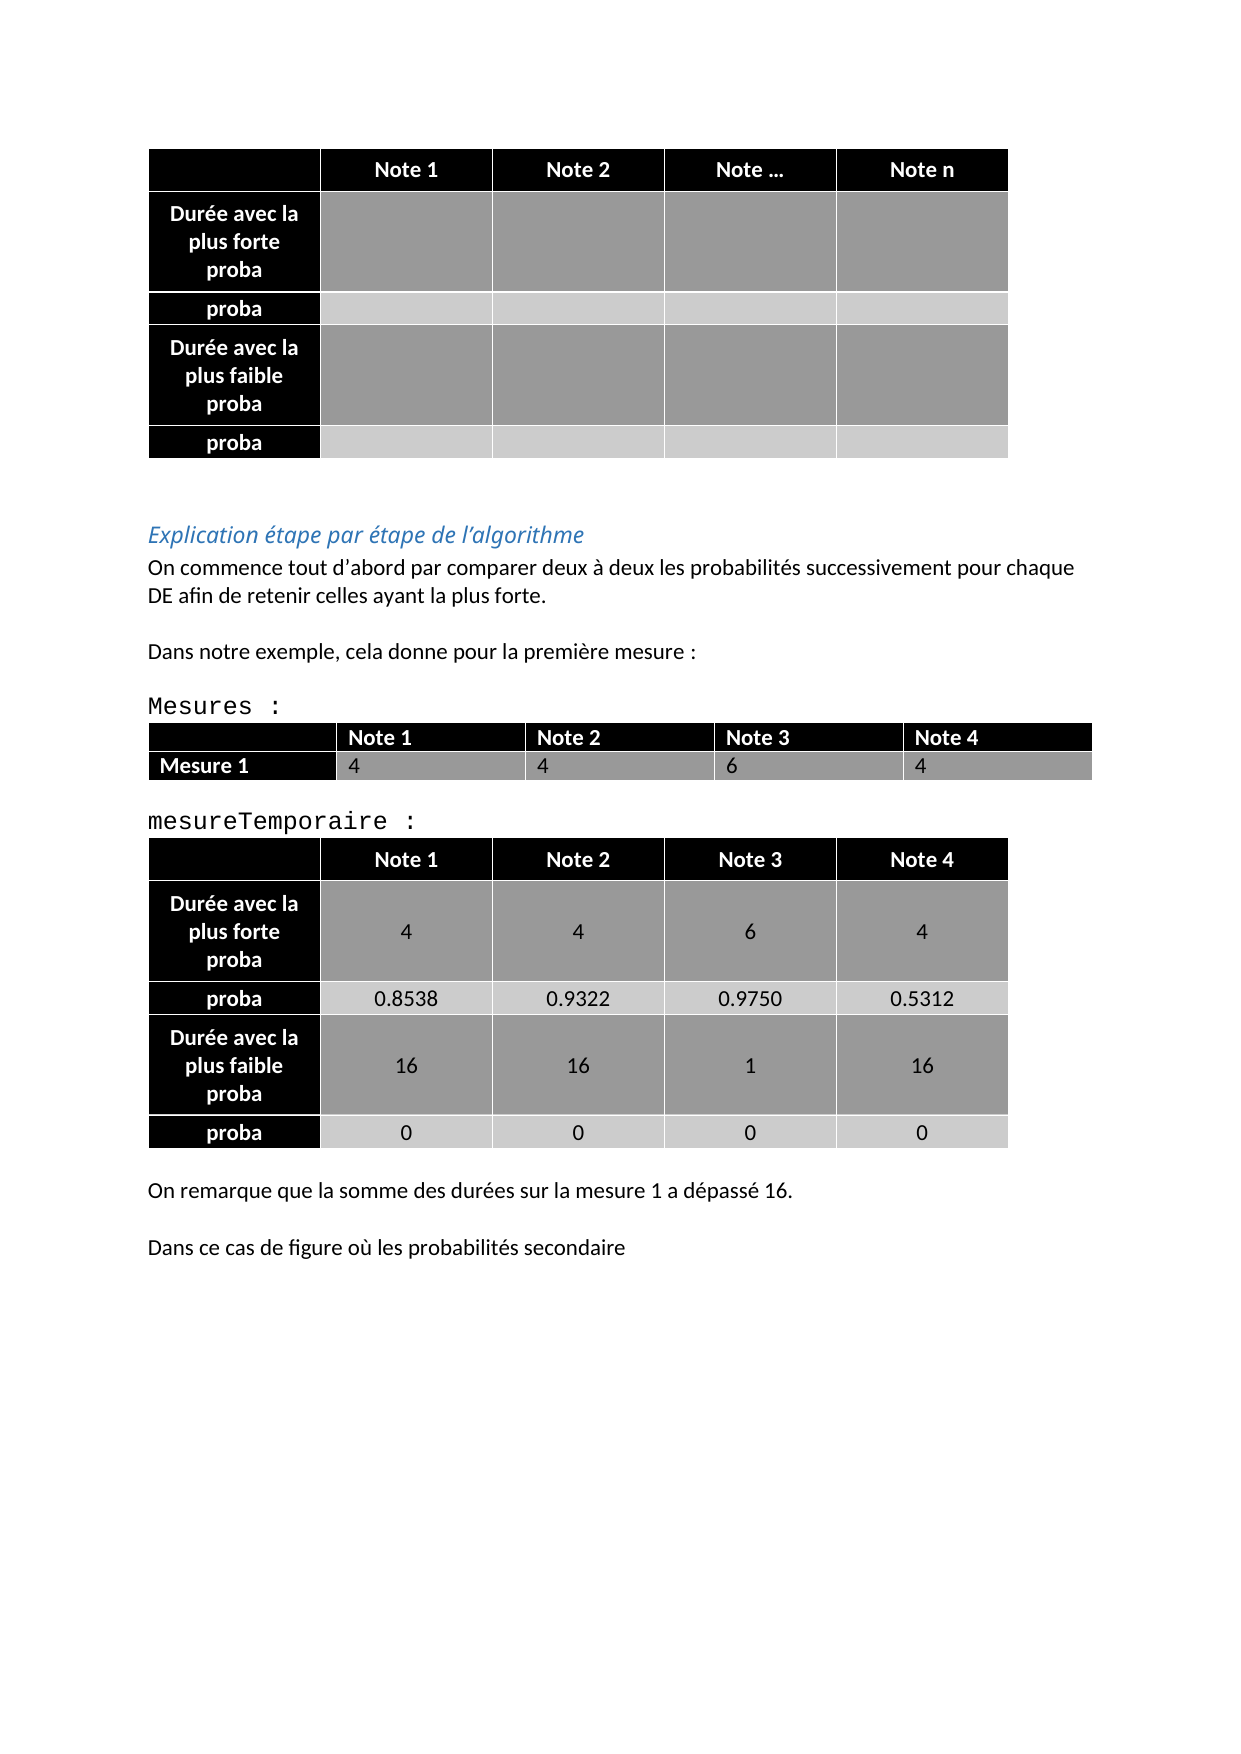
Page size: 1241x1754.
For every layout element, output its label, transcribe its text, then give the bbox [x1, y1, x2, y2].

text Mesures : [148, 693, 1093, 722]
table_cell 1 [665, 1015, 836, 1114]
table_cell Durée avec la plus forte proba [149, 881, 320, 981]
table_cell Durée avec la plus forte proba [149, 192, 320, 291]
table_cell 16 [321, 1015, 492, 1114]
table_cell [665, 325, 836, 425]
table_header Note 2 [526, 723, 714, 751]
table_header Note 4 [837, 838, 1008, 880]
table_cell [837, 325, 1008, 425]
text On commence tout d’abord par comparer deux à deux les probabilités successivement pour chaque DE afin de retenir celles ayant la plus forte. [148, 553, 1093, 609]
table_cell 6 [715, 752, 903, 780]
table_header Note 4 [904, 723, 1092, 751]
table_header [149, 149, 320, 191]
table_cell 0 [837, 1116, 1008, 1148]
table_cell [837, 192, 1008, 291]
text Dans notre exemple, cela donne pour la première mesure : [148, 637, 1093, 665]
text mesureTemporaire : [148, 809, 1093, 837]
table_cell proba [149, 426, 320, 458]
table_header Note 3 [715, 723, 903, 751]
table_cell 0.9750 [665, 982, 836, 1014]
table_cell 6 [665, 881, 836, 981]
table_cell 0.9322 [493, 982, 664, 1014]
table_cell [321, 325, 492, 425]
table_cell 16 [493, 1015, 664, 1114]
table_cell [493, 293, 664, 324]
table_cell [493, 325, 664, 425]
table_cell [665, 293, 836, 324]
table_cell Durée avec la plus faible proba [149, 1015, 320, 1114]
subtitle Explication étape par étape de l’algorithme [148, 519, 1093, 551]
table_cell 4 [526, 752, 714, 780]
table_cell 4 [904, 752, 1092, 780]
table_cell [837, 426, 1008, 458]
table_cell 4 [337, 752, 525, 780]
table_cell [837, 293, 1008, 324]
text On remarque que la somme des durées sur la mesure 1 a dépassé 16. [148, 1177, 1093, 1205]
table_cell 0 [321, 1116, 492, 1148]
table_cell proba [149, 293, 320, 324]
table_cell [321, 426, 492, 458]
table_cell 16 [837, 1015, 1008, 1114]
table_cell [321, 293, 492, 324]
table_header [149, 723, 336, 751]
table_cell [665, 192, 836, 291]
table_cell 4 [321, 881, 492, 981]
table_cell 0.5312 [837, 982, 1008, 1014]
table_cell proba [149, 982, 320, 1014]
table_header Note 2 [493, 838, 664, 880]
table_header Note … [665, 149, 836, 191]
table_cell [493, 192, 664, 291]
table_cell Durée avec la plus faible proba [149, 325, 320, 425]
table_header Note n [837, 149, 1008, 191]
table_cell proba [149, 1116, 320, 1148]
table_header Note 1 [321, 149, 492, 191]
table_cell 0 [493, 1116, 664, 1148]
table_header Note 2 [493, 149, 664, 191]
table_cell [493, 426, 664, 458]
table_header Note 1 [321, 838, 492, 880]
table_header Note 3 [665, 838, 836, 880]
table_cell 4 [837, 881, 1008, 981]
table_cell 0 [665, 1116, 836, 1148]
table_cell [665, 426, 836, 458]
text Dans ce cas de figure où les probabilités secondaire [148, 1233, 1093, 1261]
table_cell [321, 192, 492, 291]
table_header Note 1 [337, 723, 525, 751]
table_cell Mesure 1 [149, 752, 336, 780]
table_cell 0.8538 [321, 982, 492, 1014]
table_header [149, 838, 320, 880]
table_cell 4 [493, 881, 664, 981]
